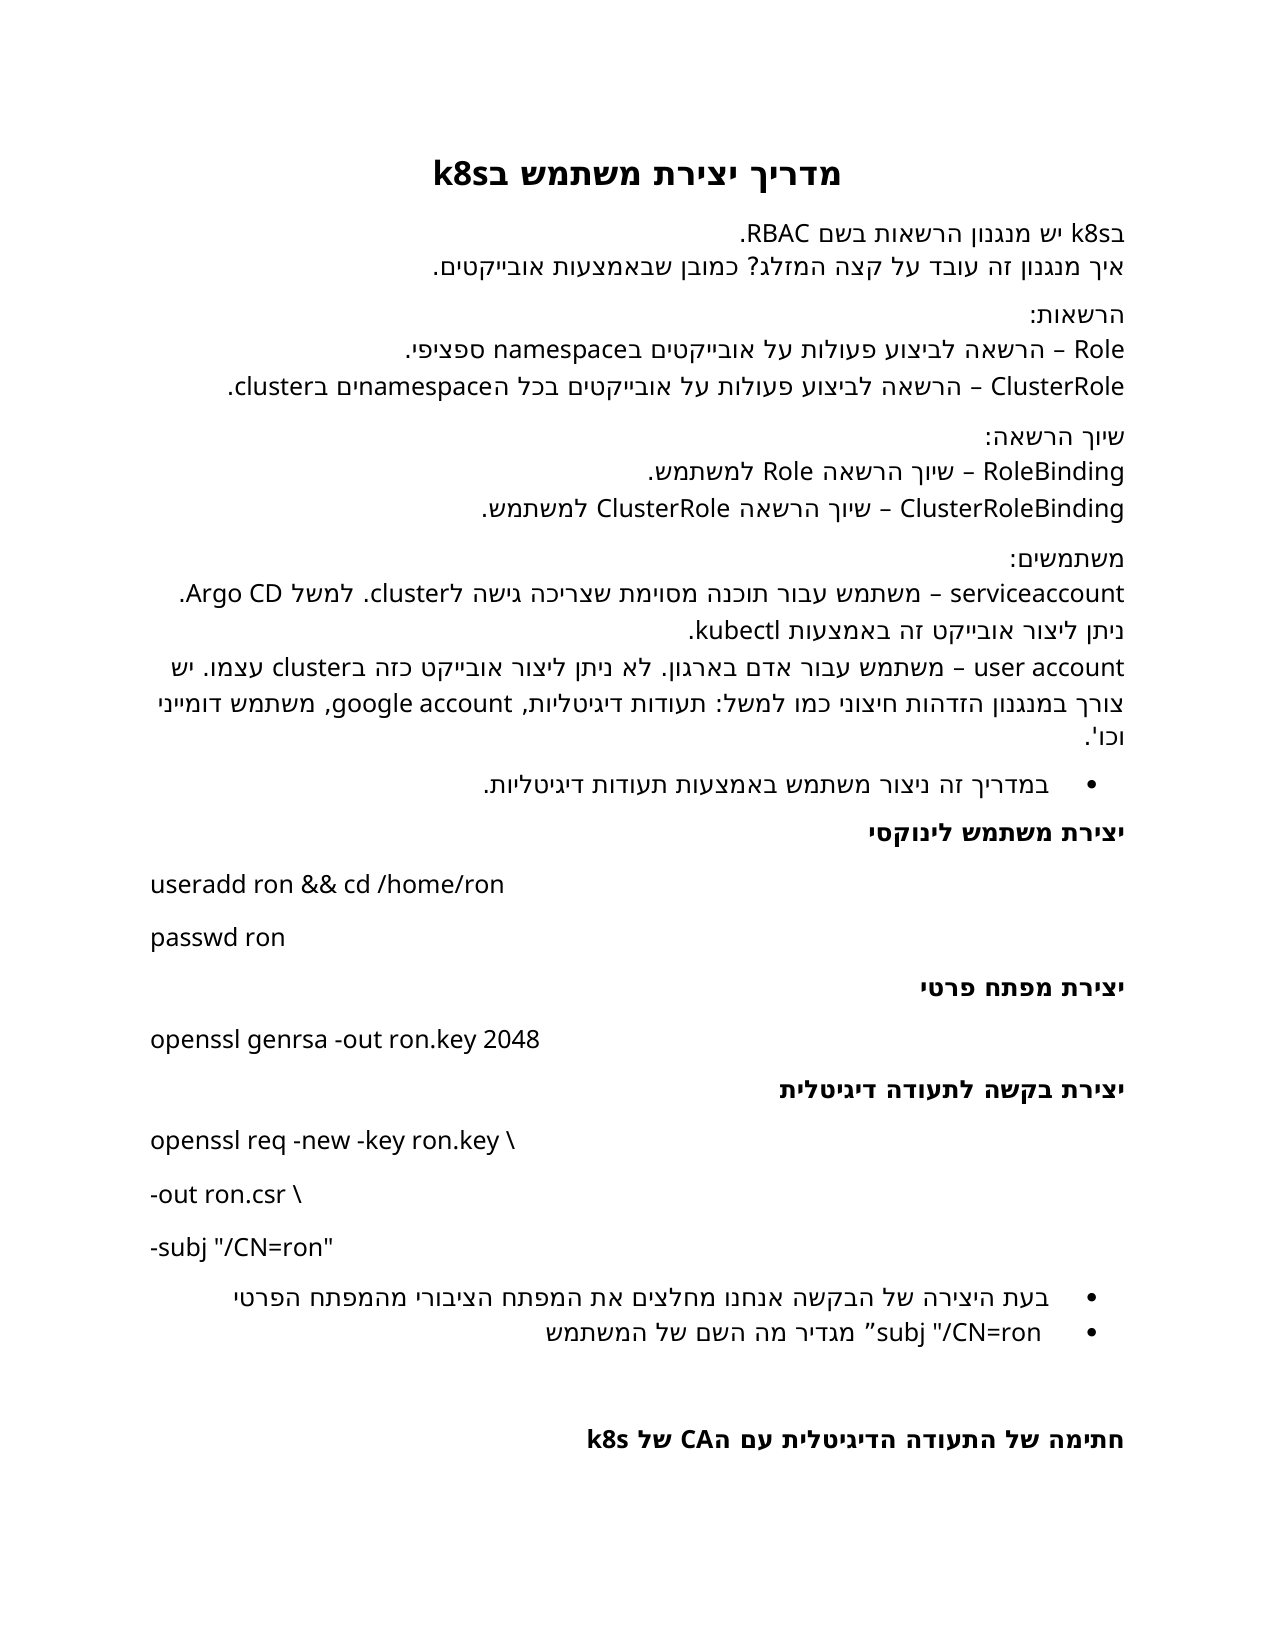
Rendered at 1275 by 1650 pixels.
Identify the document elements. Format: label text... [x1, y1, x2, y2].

text יצירת בקשה לתעודה דיגיטלית [150, 1075, 1125, 1104]
text openssl req -new -key ron.key \ [150, 1123, 1125, 1157]
text מדריך יצירת משתמש בk8s [150, 150, 1125, 195]
list בעת היצירה של הבקשה אנחנו מחלצים את המפתח הציבורי מהמפתח הפרטי [150, 1283, 1087, 1312]
text חתימה של התעודה הדיגיטלית עם הCA של k8s [150, 1422, 1125, 1456]
text משתמשים: serviceaccount – משתמש עבור תוכנה מסוימת שצריכה גישה לcluster. למשל Argo CD. ניתן ליצור אובייקט זה באמצעות kubectl. user account – משתמש עבור אדם בארגון. לא ניתן ליצור אובייקט כזה בcluster עצמו. יש צורך במנגנון הזדהות חיצוני כמו למשל: תעודות דיגיטליות, google account, משתמש דומייני וכו'. [150, 544, 1125, 751]
list במדריך זה ניצור משתמש באמצעות תעודות דיגיטליות. [150, 770, 1087, 799]
text passwd ron [150, 920, 1125, 954]
text -out ron.csr \ [150, 1176, 1125, 1210]
text -subj "/CN=ron" [150, 1230, 1125, 1264]
text הרשאות: Role – הרשאה לביצוע פעולות על אובייקטים בnamespace ספציפי. ClusterRole – הרשאה לביצוע פעולות על אובייקטים בכל הnamespaceים בcluster. [150, 300, 1125, 403]
text openssl genrsa -out ron.key 2048 [150, 1021, 1125, 1055]
text יצירת מפתח פרטי [150, 973, 1125, 1002]
list subj "/CN=ron” מגדיר מה השם של המשתמש [150, 1315, 1087, 1349]
text יצירת משתמש לינוקסי [150, 818, 1125, 847]
text useradd ron && cd /home/ron [150, 866, 1125, 900]
text בk8s יש מנגנון הרשאות בשם RBAC. איך מנגנון זה עובד על קצה המזלג? כמובן שבאמצעות אובייקטים. [150, 216, 1125, 281]
text שיוך הרשאה: RoleBinding – שיוך הרשאה Role למשתמש. ClusterRoleBinding – שיוך הרשאה ClusterRole למשתמש. [150, 422, 1125, 525]
